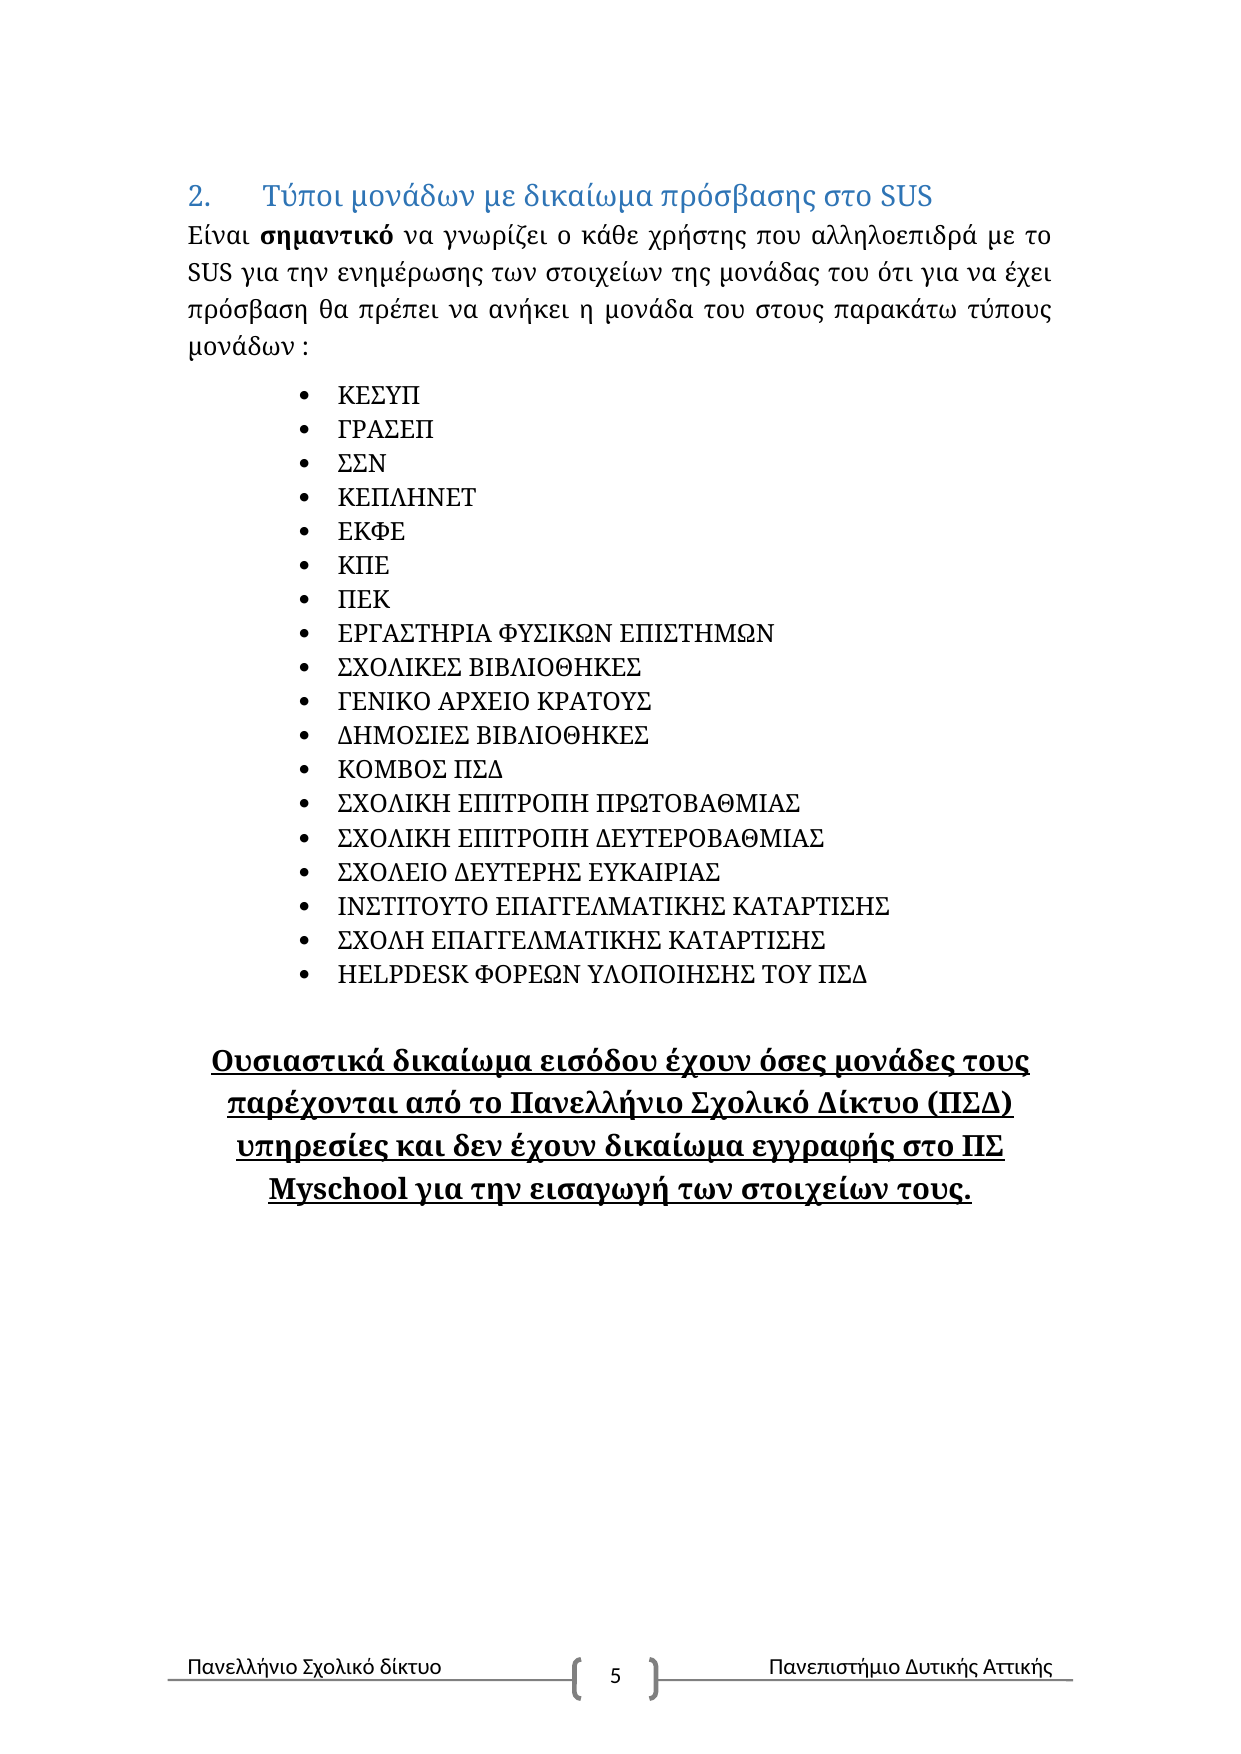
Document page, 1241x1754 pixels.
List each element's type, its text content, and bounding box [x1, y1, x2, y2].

list ΚΕΠΛΗΝΕΤ [300, 479, 1053, 514]
list ΓΡΑΣΕΠ [300, 411, 1053, 446]
list Είναι σημαντικό να γνωρίζει ο κάθε χρήστης που αλληλοεπιδρά με το SUS για την ενημέρωσης των στοιχείων της μονάδας του ότι για να έχει πρόσβαση θα πρέπει να ανήκει η μονάδα του στους παρακάτω τύπους μονάδων : [187, 218, 1053, 362]
list ΚΕΣΥΠ [300, 377, 1053, 411]
list ΚΟΜΒΟΣ ΠΣΔ [300, 752, 1053, 786]
list ΣΧΟΛΙΚΗ ΕΠΙΤΡΟΠΗ ΠΡΩΤΟΒΑΘΜΙΑΣ [300, 786, 1053, 820]
list ΕΚΦΕ [300, 514, 1053, 548]
list ΚΠΕ [300, 548, 1053, 582]
list ΠΕΚ [300, 582, 1053, 616]
list Ουσιαστικά δικαίωμα εισόδου έχουν όσες μονάδες τους παρέχονται από το Πανελλήνιο Σχολικό Δίκτυο (ΠΣΔ) υπηρεσίες και δεν έχουν δικαίωμα εγγραφής στο ΠΣ Myschool για την εισαγωγή των στοιχείων τους. [187, 1040, 1053, 1208]
list HELPDESK ΦΟΡΕΩΝ ΥΛΟΠΟΙΗΣΗΣ ΤΟΥ ΠΣΔ [300, 956, 1053, 991]
list ΓΕΝΙΚΟ ΑΡΧΕΙΟ ΚΡΑΤΟΥΣ [300, 684, 1053, 718]
list ΣΧΟΛΙΚΗ ΕΠΙΤΡΟΠΗ ΔΕΥΤΕΡΟΒΑΘΜΙΑΣ [300, 820, 1053, 854]
list ΣΧΟΛΙΚΕΣ ΒΙΒΛΙΟΘΗΚΕΣ [300, 650, 1053, 684]
list ΙΝΣΤΙΤΟΥΤΟ ΕΠΑΓΓΕΛΜΑΤΙΚΗΣ ΚΑΤΑΡΤΙΣΗΣ [300, 888, 1053, 922]
list ΣΣΝ [300, 446, 1053, 479]
list ΣΧΟΛΗ ΕΠΑΓΓΕΛΜΑΤΙΚΗΣ ΚΑΤΑΡΤΙΣΗΣ [300, 922, 1053, 956]
subtitle Τύποι μονάδων με δικαίωμα πρόσβασης στο SUS [187, 175, 1053, 215]
list ΣΧΟΛΕΙΟ ΔΕΥΤΕΡΗΣ ΕΥΚΑΙΡΙΑΣ [300, 854, 1053, 888]
list ΕΡΓΑΣΤΗΡΙΑ ΦΥΣΙΚΩΝ ΕΠΙΣΤΗΜΩΝ [300, 616, 1053, 650]
list ΔΗΜΟΣΙΕΣ ΒΙΒΛΙΟΘΗΚΕΣ [300, 718, 1053, 752]
